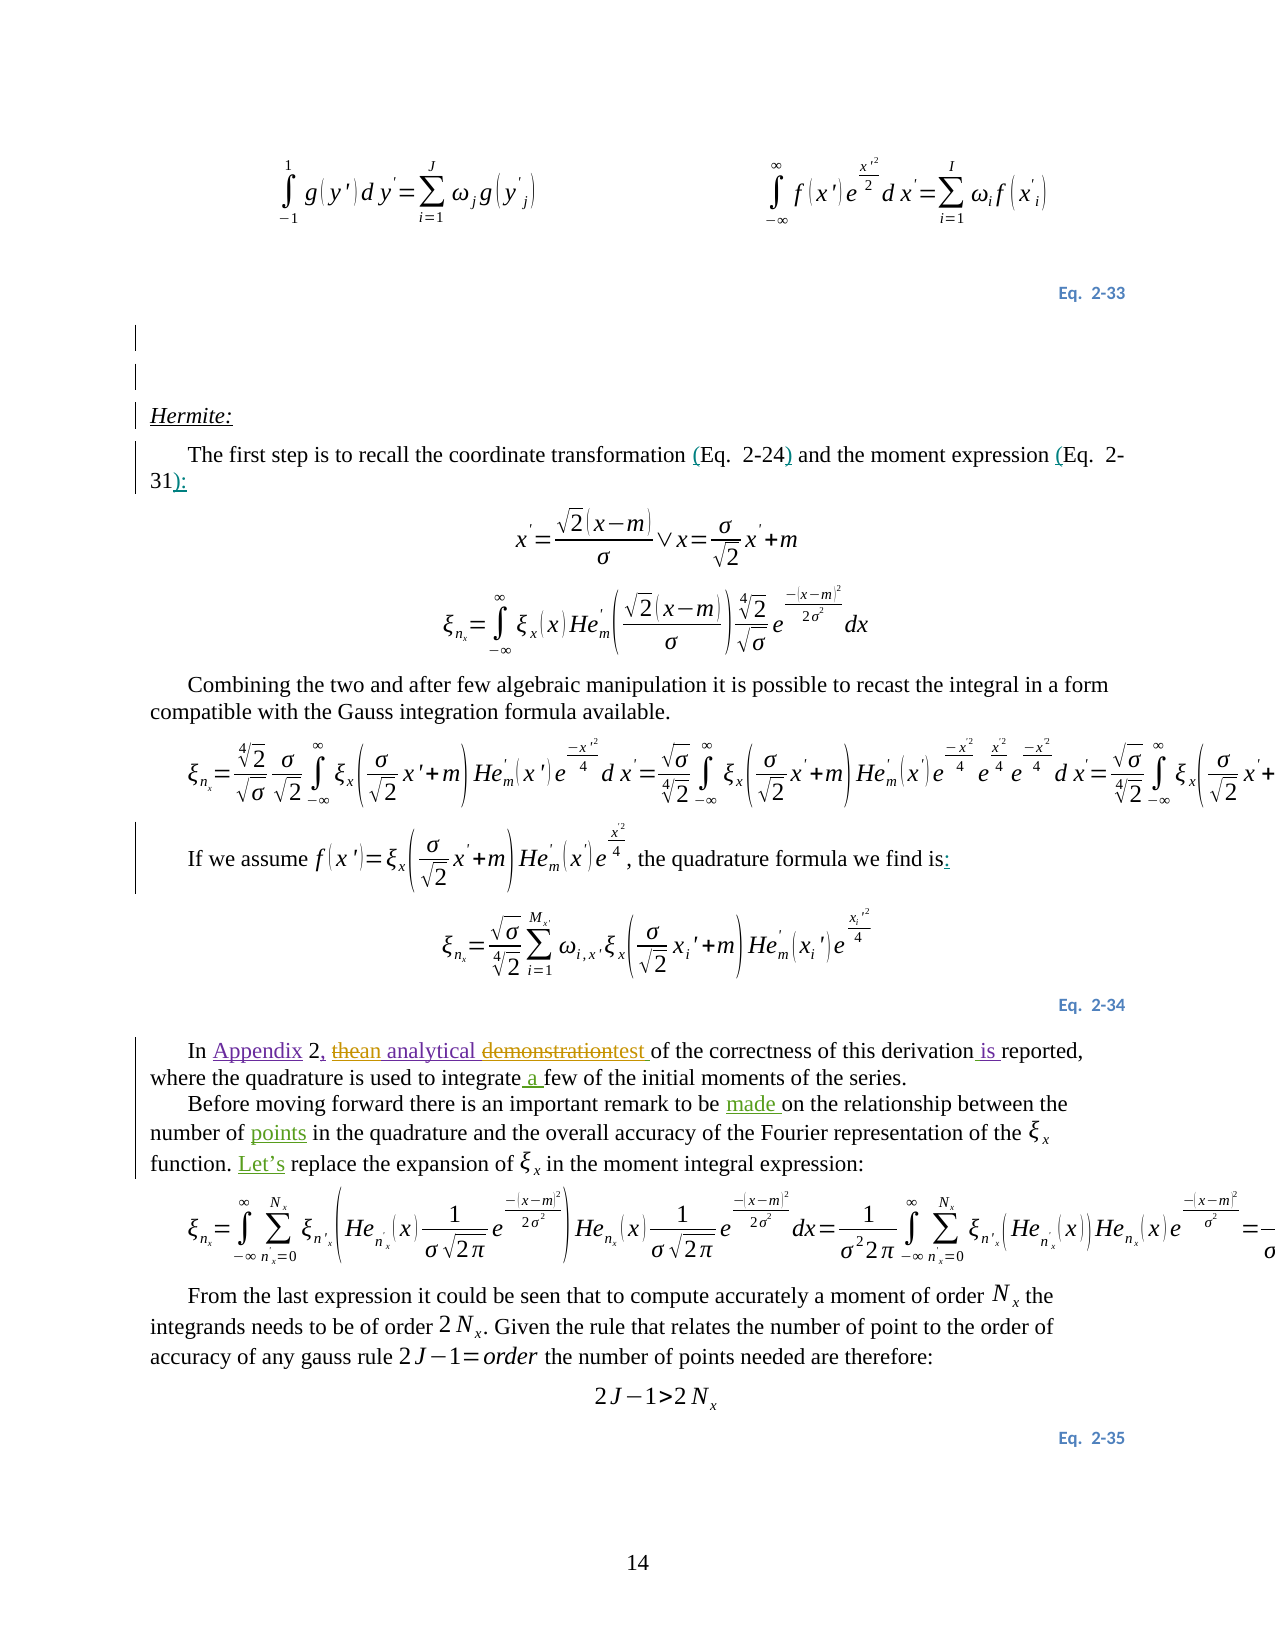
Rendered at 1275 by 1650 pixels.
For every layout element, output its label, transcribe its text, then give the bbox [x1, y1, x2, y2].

text If we assume , the quadrature formula we find is [150, 822, 1125, 894]
text Before moving forward there is an important remark to be on the relationship between the number of in the quadrature and the overall accuracy of the Fourier representation of the function. replace the expansion of in the moment integral expression: [150, 1090, 1125, 1179]
table_cell [638, 150, 1136, 281]
text In 2 of the correctness of this derivationreported, where the quadrature is used to integratefew of the initial moments of the series. [150, 1037, 1125, 1090]
text Hermite: [150, 402, 1125, 429]
text The first step is to recall the coordinate transformation Eq. 2-24 and the moment expression Eq. 2-31 [150, 441, 1125, 494]
text Eq. 2-34 [150, 993, 1125, 1016]
text Combining the two and after few algebraic manipulation it is possible to recast the integral in a form compatible with the Gauss integration formula available. [150, 671, 1125, 724]
text Eq. 2-35 [150, 1426, 1125, 1449]
text Eq. 2-33 [150, 281, 1125, 304]
text From the last expression it could be seen that to compute accurately a moment of order the integrands needs to be of order . Given the rule that relates the number of point to the order of accuracy of any gauss rule the number of points needed are therefore: [150, 1279, 1125, 1370]
table_cell [139, 150, 637, 281]
